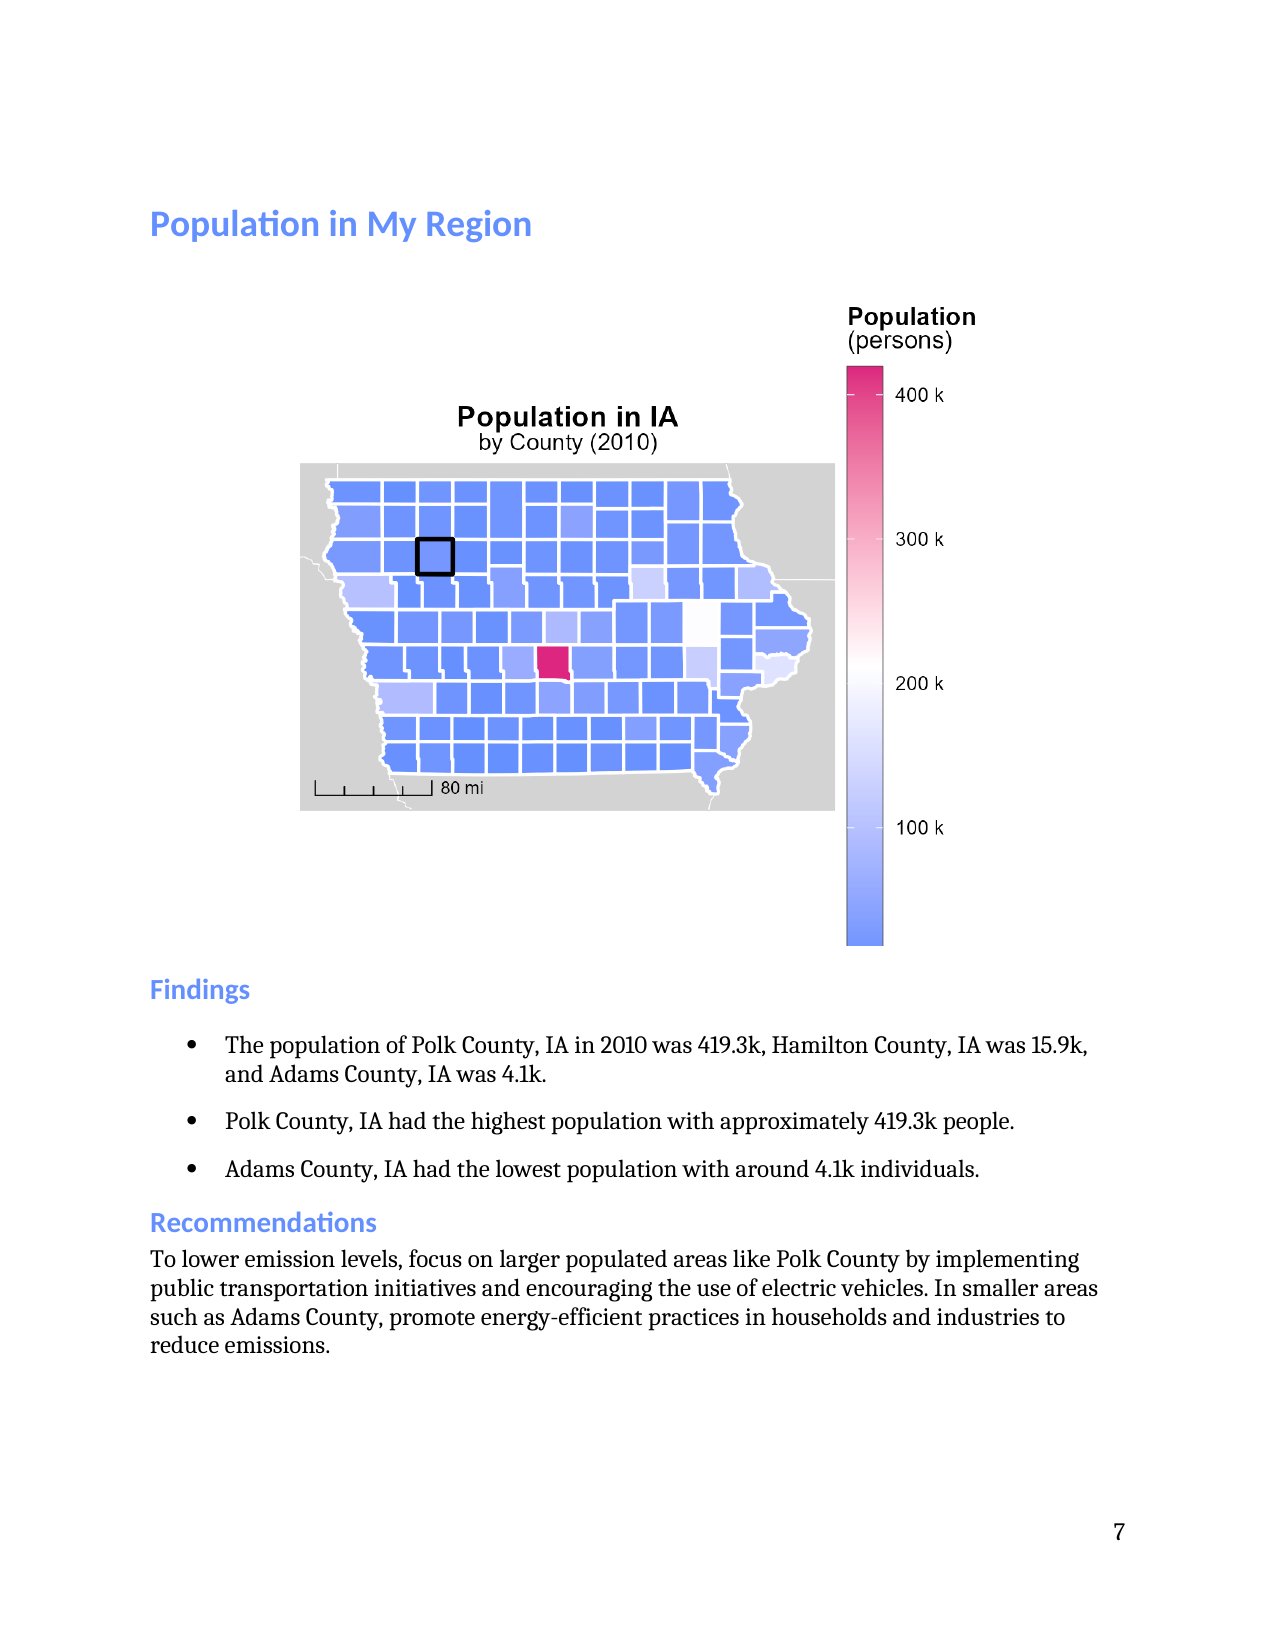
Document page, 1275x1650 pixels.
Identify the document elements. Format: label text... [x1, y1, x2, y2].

text Adams County, IA had the lowest population with around 4.1k individuals. [187, 1154, 1125, 1183]
subtitle Recommendations [150, 1204, 1125, 1240]
picture [300, 271, 976, 946]
text The population of Polk County, IA in 2010 was 419.3k, Hamilton County, IA was 15.9k, and Adams County, IA was 4.1k. [187, 1031, 1125, 1088]
subtitle Population in My Region [150, 199, 1125, 245]
text Polk County, IA had the highest population with approximately 419.3k people. [187, 1107, 1125, 1136]
text To lower emission levels, focus on larger populated areas like Polk County by implementing public transportation initiatives and encouraging the use of electric vehicles. In smaller areas such as Adams County, promote energy-efficient practices in households and industries to reduce emissions. [150, 1245, 1125, 1360]
subtitle Findings [150, 971, 1125, 1007]
